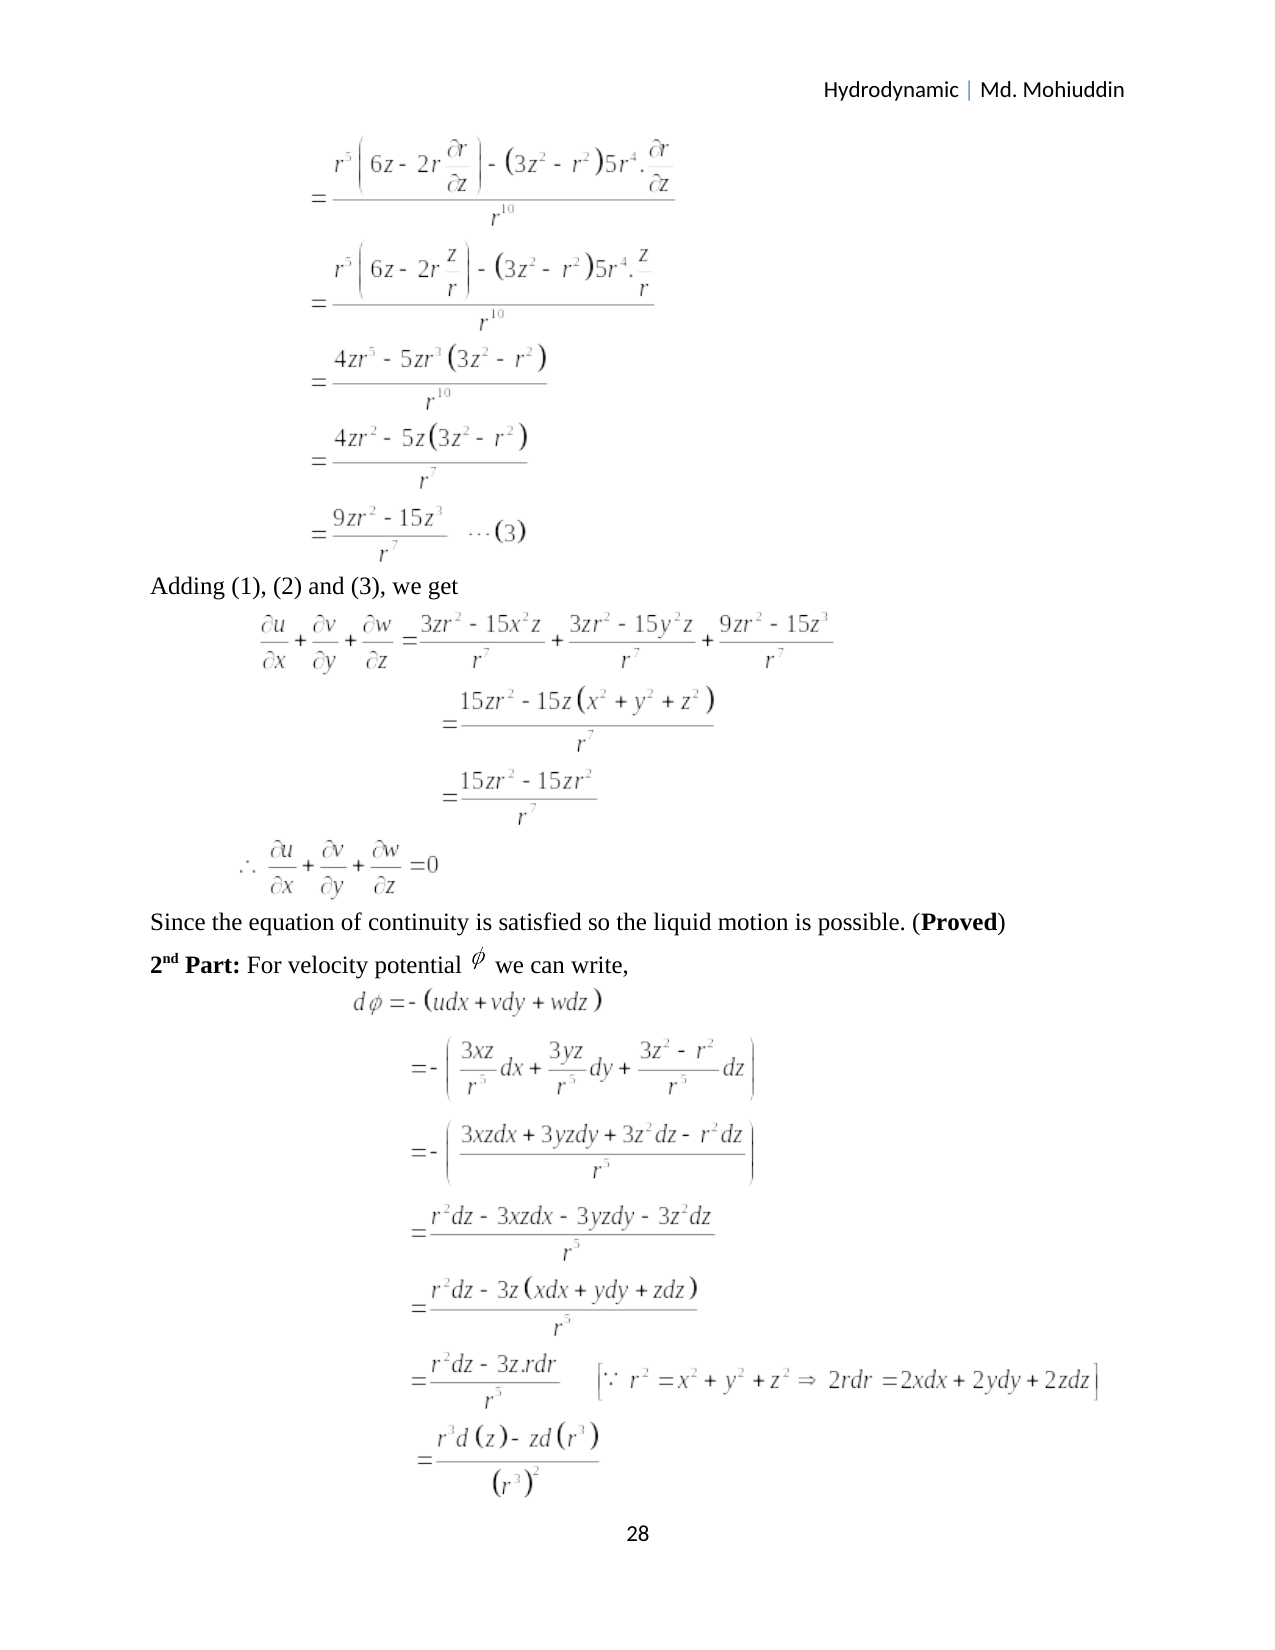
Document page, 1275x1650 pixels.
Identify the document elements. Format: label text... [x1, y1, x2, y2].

text 2nd Part: For velocity potential we can write, [150, 940, 1125, 978]
text Adding (1), (2) and (3), we get [150, 571, 1125, 600]
text Since the equation of continuity is satisfied so the liquid motion is possible. (Proved) [150, 907, 1125, 936]
